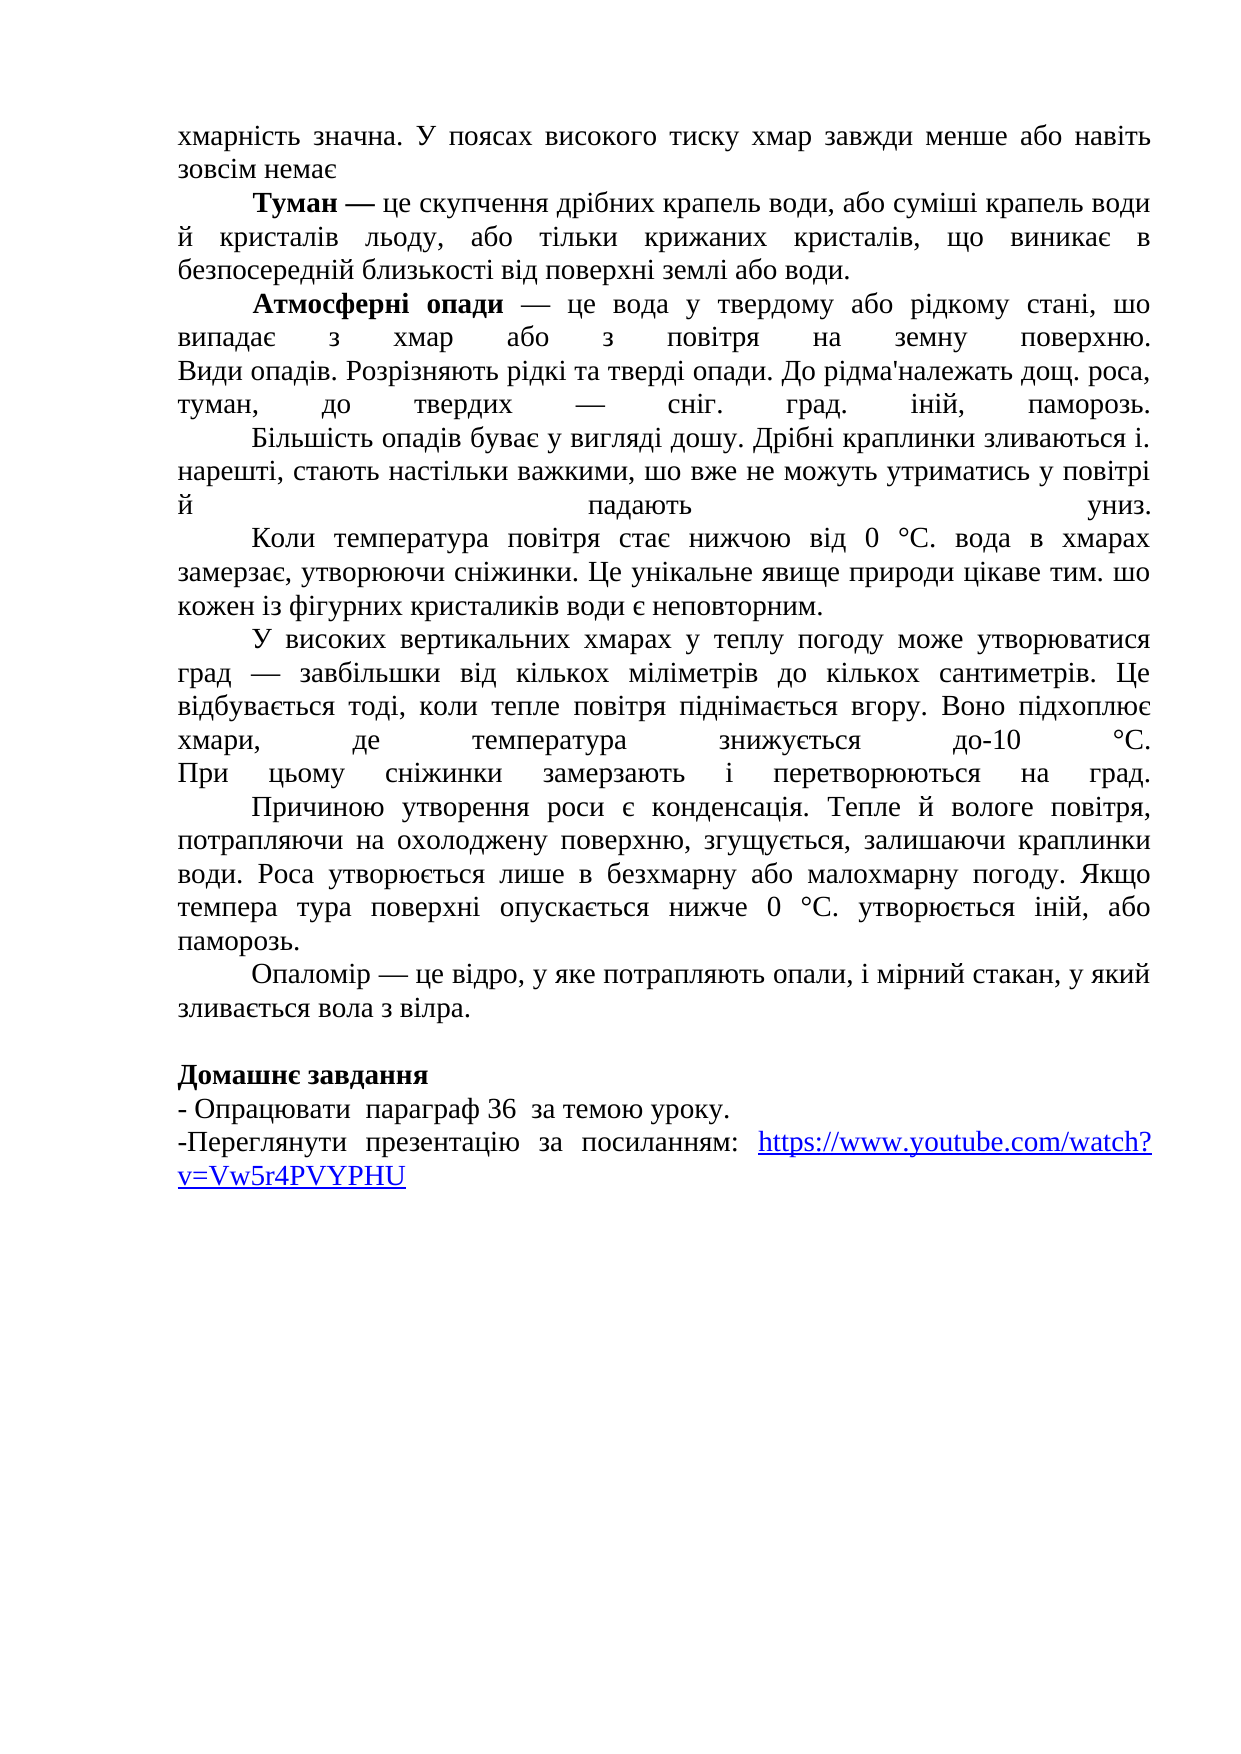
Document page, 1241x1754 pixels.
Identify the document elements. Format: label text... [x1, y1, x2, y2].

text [177, 118, 1152, 185]
text Домашнє завдання [177, 1057, 1152, 1091]
text Туман — це скупчення дрібних крапель води, або суміші крапель води й кристалів льоду, або тільки крижаних кристалів, що виникає в безпосередній близькості від поверхні землі або води. [177, 185, 1152, 286]
text У високих вертикальних хмарах у теплу погоду може утворюватися град — завбільшки від кількох міліметрів до кількох сантиметрів. Це відбувається тоді, коли тепле повітря піднімається вгору. Воно підхоплює хмари, де температура знижується до-10 °С. При цьому сніжинки замерзають і перетворюються на град. Причиною утворення роси є конденсація. Тепле й вологе повітря, потрапляючи на охолоджену поверхню, згущується, залишаючи краплинки води. Роса утворюється лише в безхмарну або малохмарну погоду. Якщо темпера тура поверхні опускається нижче 0 °С. утворюється іній, або паморозь. Опаломір — це відро, у яке потрапляють опали, і мірний стакан, у який зливається вола з вілра. [177, 621, 1152, 1024]
text - Опрацювати параграф 36 за темою уроку. [177, 1091, 1152, 1124]
text -Переглянути презентацію за посиланням: https://www.youtube.com/watch?v=Vw5r4PVYPHU [177, 1124, 1152, 1191]
text Атмосферні опади — це вода у твердому або рідкому стані, шо випадає з хмар або з повітря на земну поверхню. Види опадів. Розрізняють рідкі та тверді опади. До рідма'належать дощ. роса, туман, до твердих — сніг. град. іній, паморозь. Більшість опадів буває у вигляді дошу. Дрібні краплинки зливаються і. нарешті, стають настільки важкими, шо вже не можуть утриматись у повітрі й падають униз. Коли температура повітря стає нижчою від 0 °С. вода в хмарах замерзає, утворюючи сніжинки. Це унікальне явище природи цікаве тим. шо кожен із фігурних кристаликів води є неповторним. [177, 286, 1152, 621]
